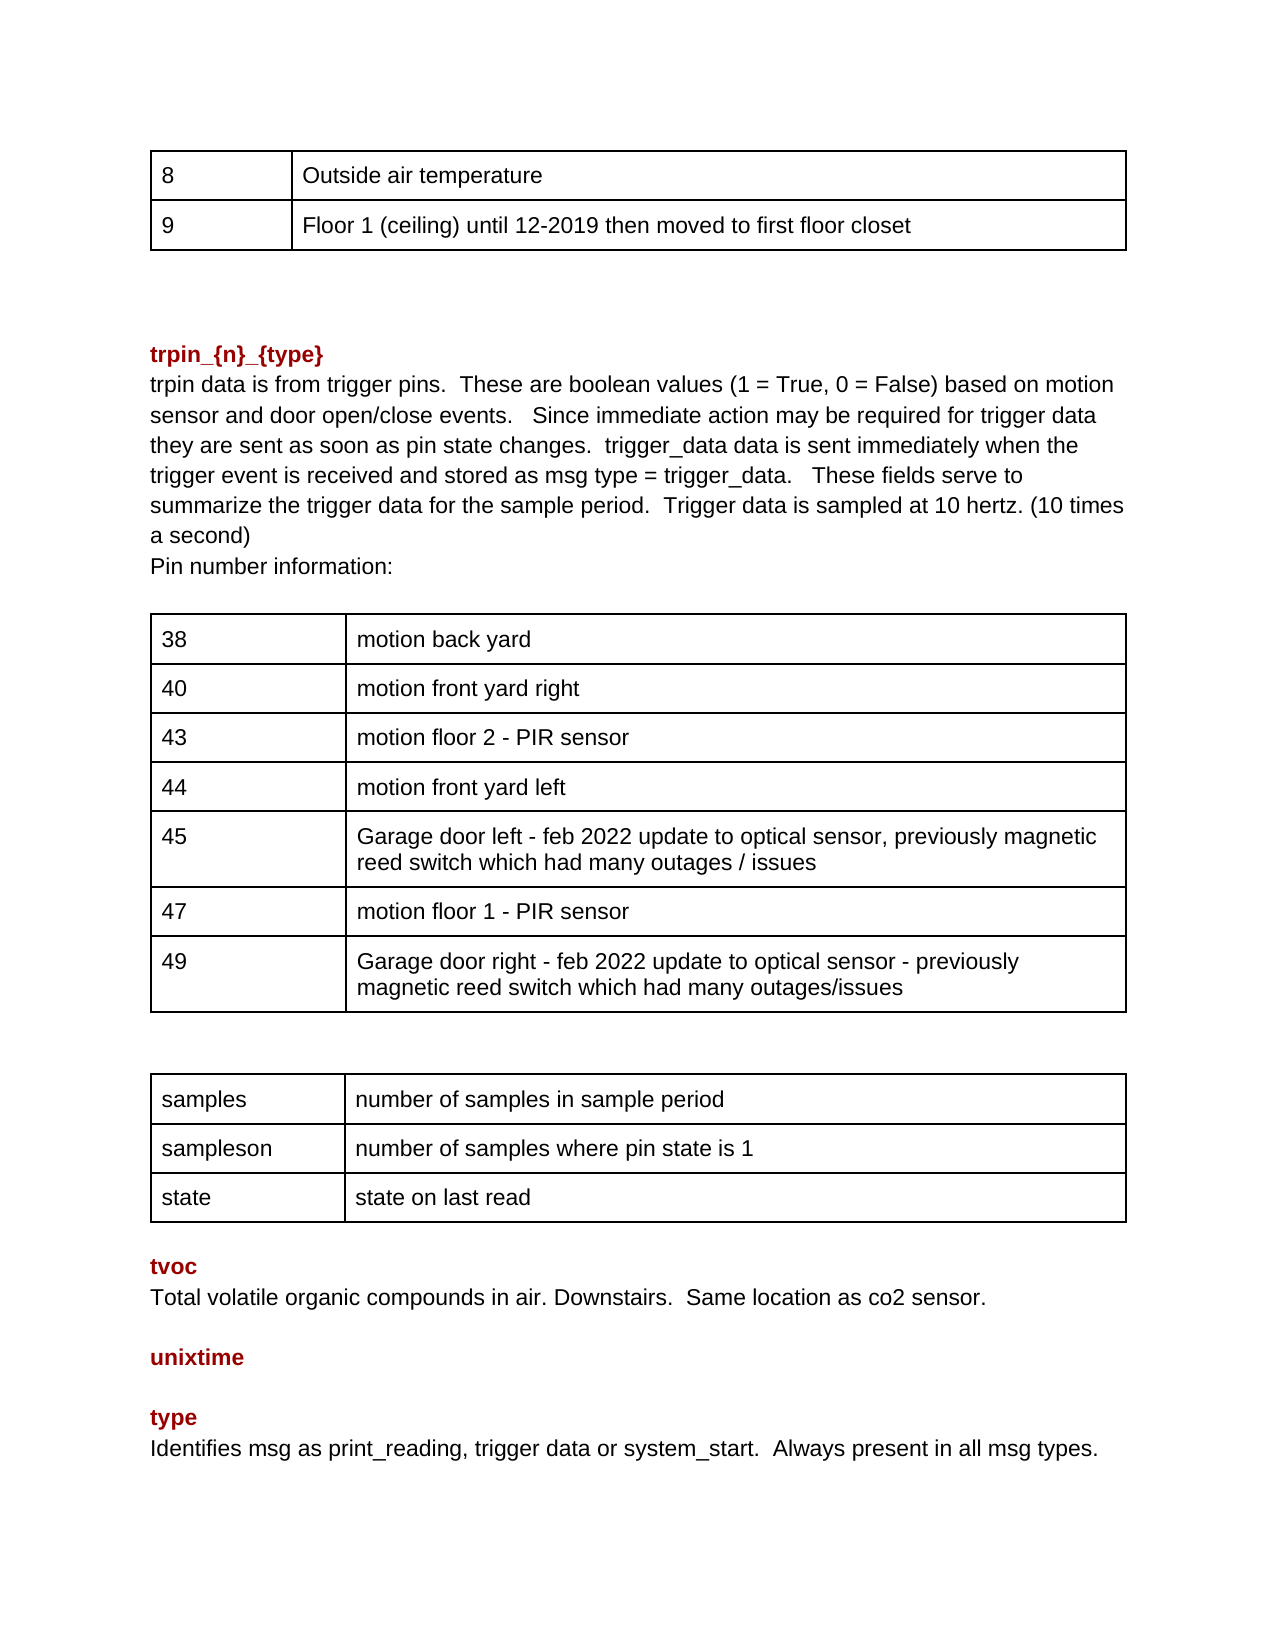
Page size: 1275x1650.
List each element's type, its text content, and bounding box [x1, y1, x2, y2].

table_cell 40 [152, 665, 345, 712]
table_header number of samples in sample period [346, 1075, 1125, 1122]
table_header motion back yard [347, 615, 1125, 662]
table_cell motion front yard left [347, 763, 1125, 810]
table_cell 43 [152, 714, 345, 761]
table_cell state on last read [346, 1174, 1125, 1221]
table_cell motion floor 2 - PIR sensor [347, 714, 1125, 761]
table_cell sampleson [152, 1125, 344, 1172]
table_cell Outside air temperature [293, 152, 1125, 199]
table_cell 47 [152, 888, 345, 935]
table_cell Garage door left - feb 2022 update to optical sensor, previously magnetic reed switch which had many outages / issues [347, 812, 1125, 886]
text Pin number information: [150, 553, 1125, 579]
table_cell Floor 1 (ceiling) until 12-2019 then moved to first floor closet [293, 201, 1125, 248]
text Identifies msg as print_reading, trigger data or system_start. Always present in all msg types. [150, 1434, 1125, 1461]
text trpin data is from trigger pins. These are boolean values (1 = True, 0 = False) based on motion sensor and door open/close events. Since immediate action may be required for trigger data they are sent as soon as pin state changes. trigger_data data is sent immediately when the trigger event is received and stored as msg type = trigger_data. These fields serve to summarize the trigger data for the sample period. Trigger data is sampled at 10 hertz. (10 times a second) [150, 371, 1125, 549]
table_cell state [152, 1174, 344, 1221]
table_header samples [152, 1075, 344, 1122]
text trpin_{n}_{type} [150, 341, 1125, 368]
table_cell 49 [152, 937, 345, 1011]
text type [150, 1404, 1125, 1431]
table_cell 45 [152, 812, 345, 886]
table_cell motion floor 1 - PIR sensor [347, 888, 1125, 935]
text unixtime [150, 1344, 1125, 1370]
table_cell number of samples where pin state is 1 [346, 1125, 1125, 1172]
table_cell motion front yard right [347, 665, 1125, 712]
table_cell 44 [152, 763, 345, 810]
table_header 38 [152, 615, 345, 662]
text tvoc [150, 1253, 1125, 1280]
table_cell 8 [152, 152, 291, 199]
table_cell 9 [152, 201, 291, 248]
text Total volatile organic compounds in air. Downstairs. Same location as co2 sensor. [150, 1283, 1125, 1310]
table_cell Garage door right - feb 2022 update to optical sensor - previously magnetic reed switch which had many outages/issues [347, 937, 1125, 1011]
